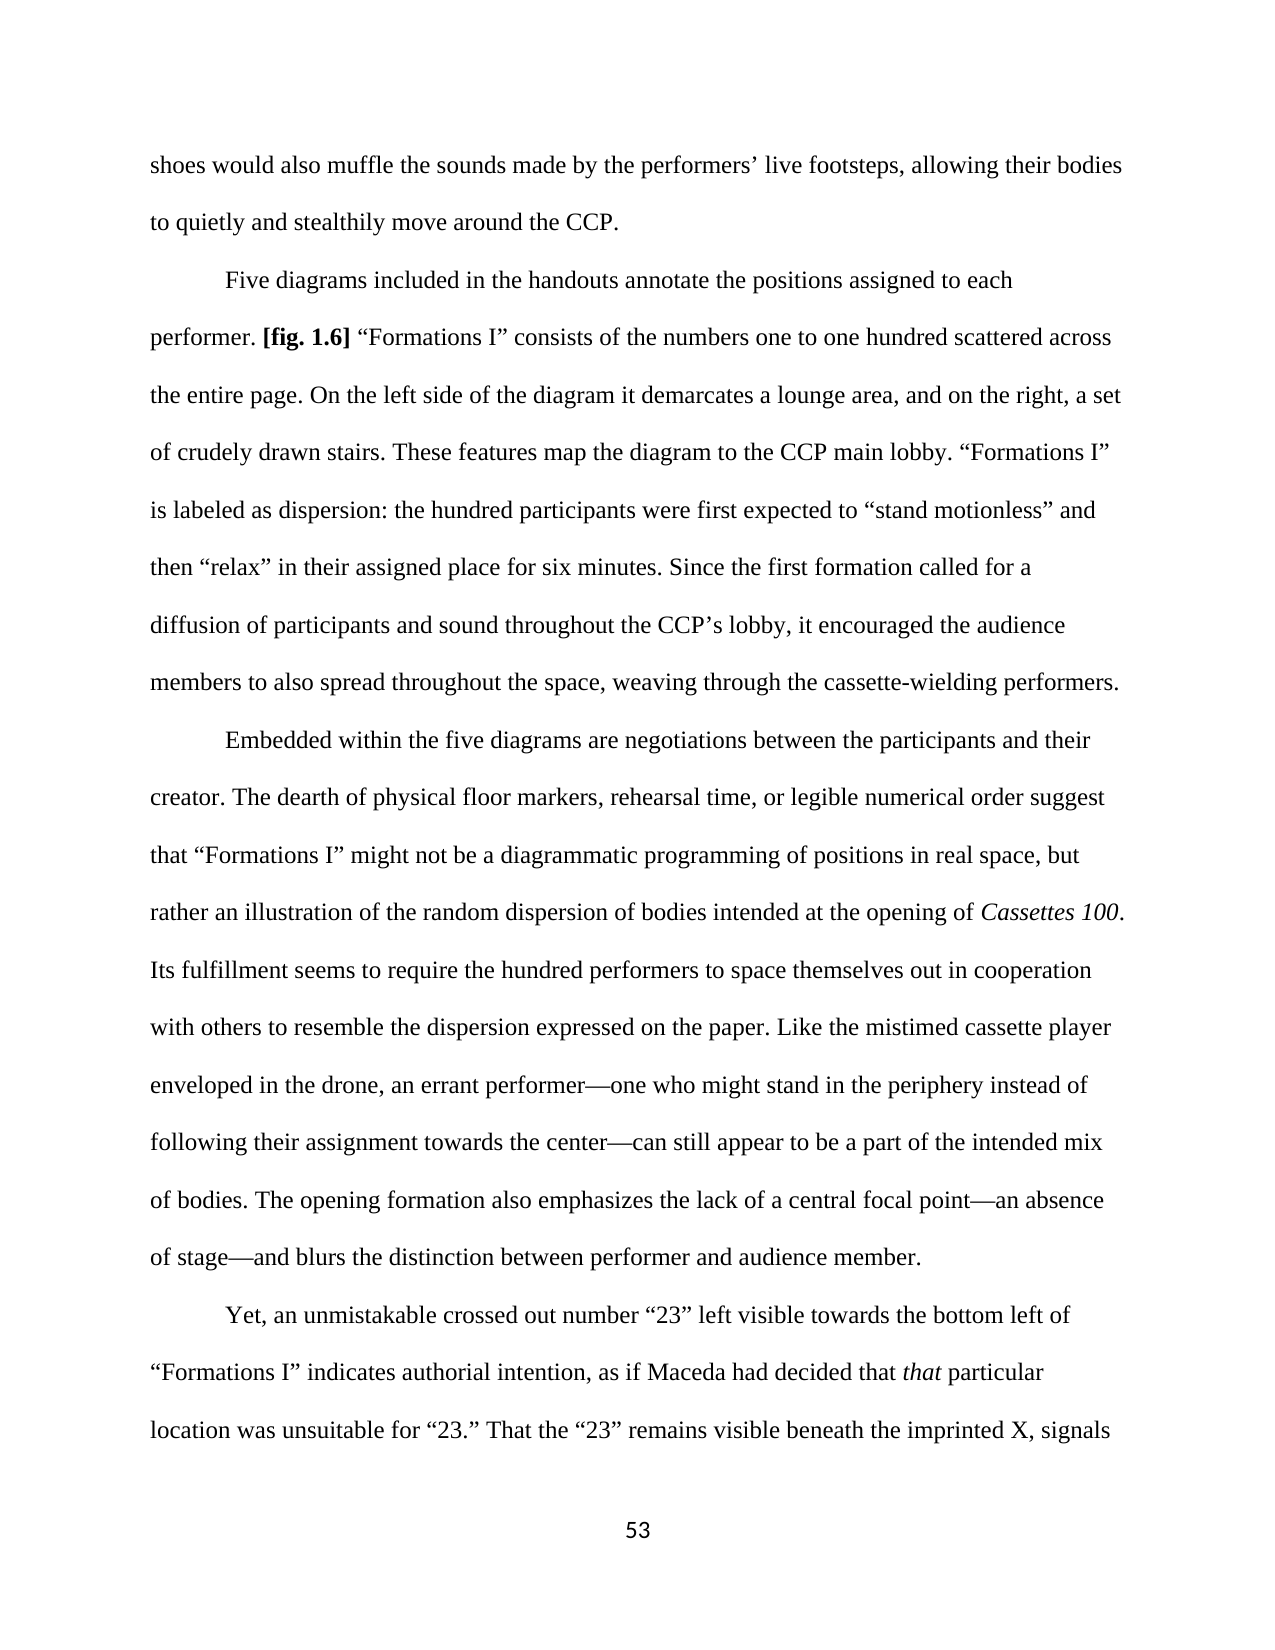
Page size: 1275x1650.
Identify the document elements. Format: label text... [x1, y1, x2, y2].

text Five diagrams included in the handouts annotate the positions assigned to each performer. [fig. 1.6] “Formations I” consists of the numbers one to one hundred scattered across the entire page. On the left side of the diagram it demarcates a lounge area, and on the right, a set of crudely drawn stairs. These features map the diagram to the CCP main lobby. “Formations I” is labeled as dispersion: the hundred participants were first expected to “stand motionless” and then “relax” in their assigned place for six minutes. Since the first formation called for a diffusion of participants and sound throughout the CCP’s lobby, it encouraged the audience members to also spread throughout the space, weaving through the cassette-wielding performers. [150, 265, 1125, 696]
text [150, 1300, 1125, 1444]
text Embedded within the five diagrams are negotiations between the participants and their creator. The dearth of physical floor markers, rehearsal time, or legible numerical order suggest that “Formations I” might not be a diagrammatic programming of positions in real space, but rather an illustration of the random dispersion of bodies intended at the opening of Cassettes 100. Its fulfillment seems to require the hundred performers to space themselves out in cooperation with others to resemble the dispersion expressed on the paper. Like the mistimed cassette player enveloped in the drone, an errant performer—one who might stand in the periphery instead of following their assignment towards the center—can still appear to be a part of the intended mix of bodies. The opening formation also emphasizes the lack of a central focal point—an absence of stage—and blurs the distinction between performer and audience member. [150, 725, 1125, 1271]
text Cassettes 100 required the recording to be played twice. After Maceda’s countdown, performers were to follow the formations diagrammed onto papers given to them before the performance. These handouts noted, “Immediately, after the FIRST performance, rewind your tape CAREFULLY, and go back to your position in Formations I.” The participants were further informed, “The change of formations or positions is every 6 minutes. Flood-lights flashing through the chandelier will signal when the change is due.” Handouts noted that they were also required to check in their shoes, which provided a ritual quality to the performance and prevented the volunteer participants from leaving without prior authorization. The removal of shoes would also muffle the sounds made by the performers’ live footsteps, allowing their bodies to quietly and stealthily move around the CCP. [150, 150, 1125, 236]
